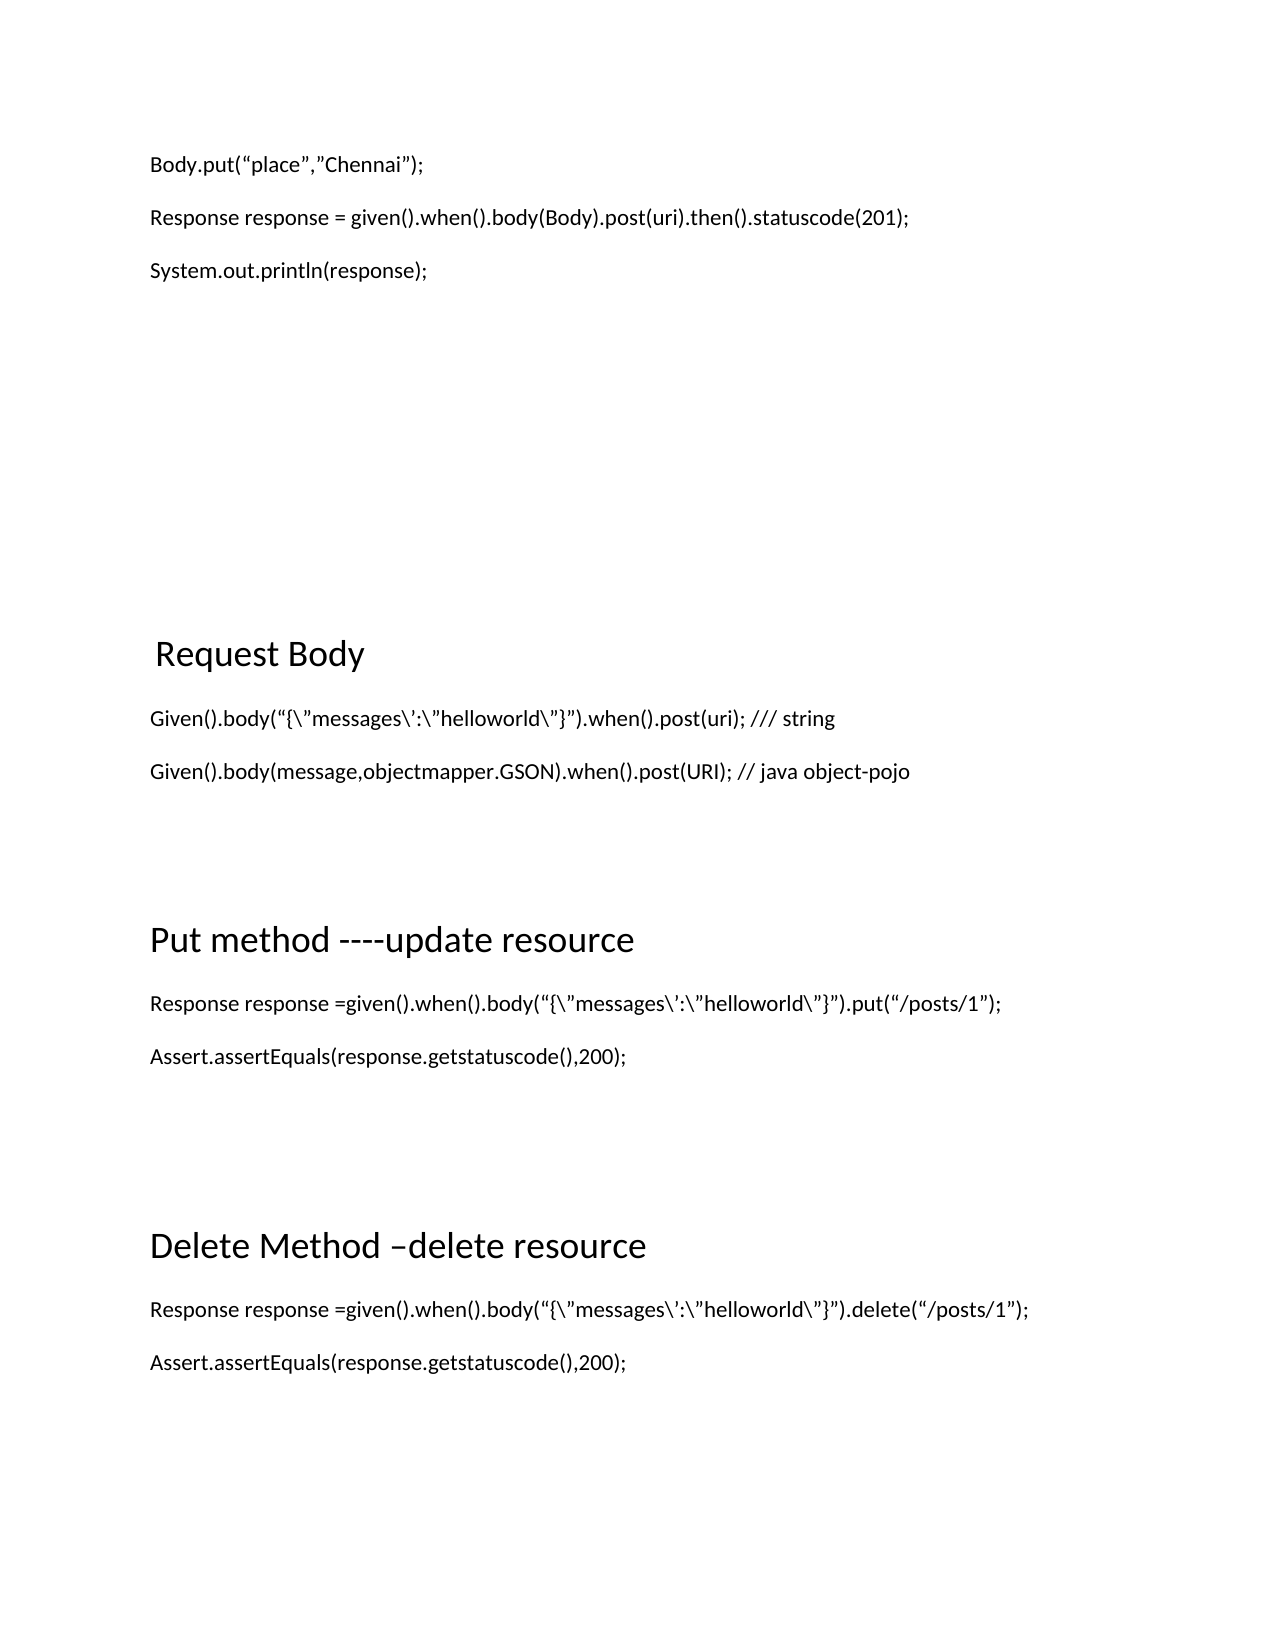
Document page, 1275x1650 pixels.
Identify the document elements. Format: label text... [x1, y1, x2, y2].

text Request Body [150, 630, 1125, 676]
text Response response =given().when().body(“{\”messages\’:\”helloworld\”}”).delete(“/posts/1”); [150, 1296, 1125, 1323]
text Body.put(“place”,”Chennai”); [150, 150, 1125, 178]
text System.out.println(response); [150, 256, 1125, 284]
text Assert.assertEquals(response.getstatuscode(),200); [150, 1348, 1125, 1377]
text Given().body(message,objectmapper.GSON).when().post(URI); // java object-pojo [150, 757, 1125, 785]
text Delete Method –delete resource [150, 1222, 1125, 1268]
text Response response =given().when().body(“{\”messages\’:\”helloworld\”}”).put(“/posts/1”); [150, 989, 1125, 1017]
text Given().body(“{\”messages\’:\”helloworld\”}”).when().post(uri); /// string [150, 704, 1125, 732]
text Put method ----update resource [150, 916, 1125, 962]
text Response response = given().when().body(Body).post(uri).then().statuscode(201); [150, 203, 1125, 231]
text Assert.assertEquals(response.getstatuscode(),200); [150, 1042, 1125, 1070]
